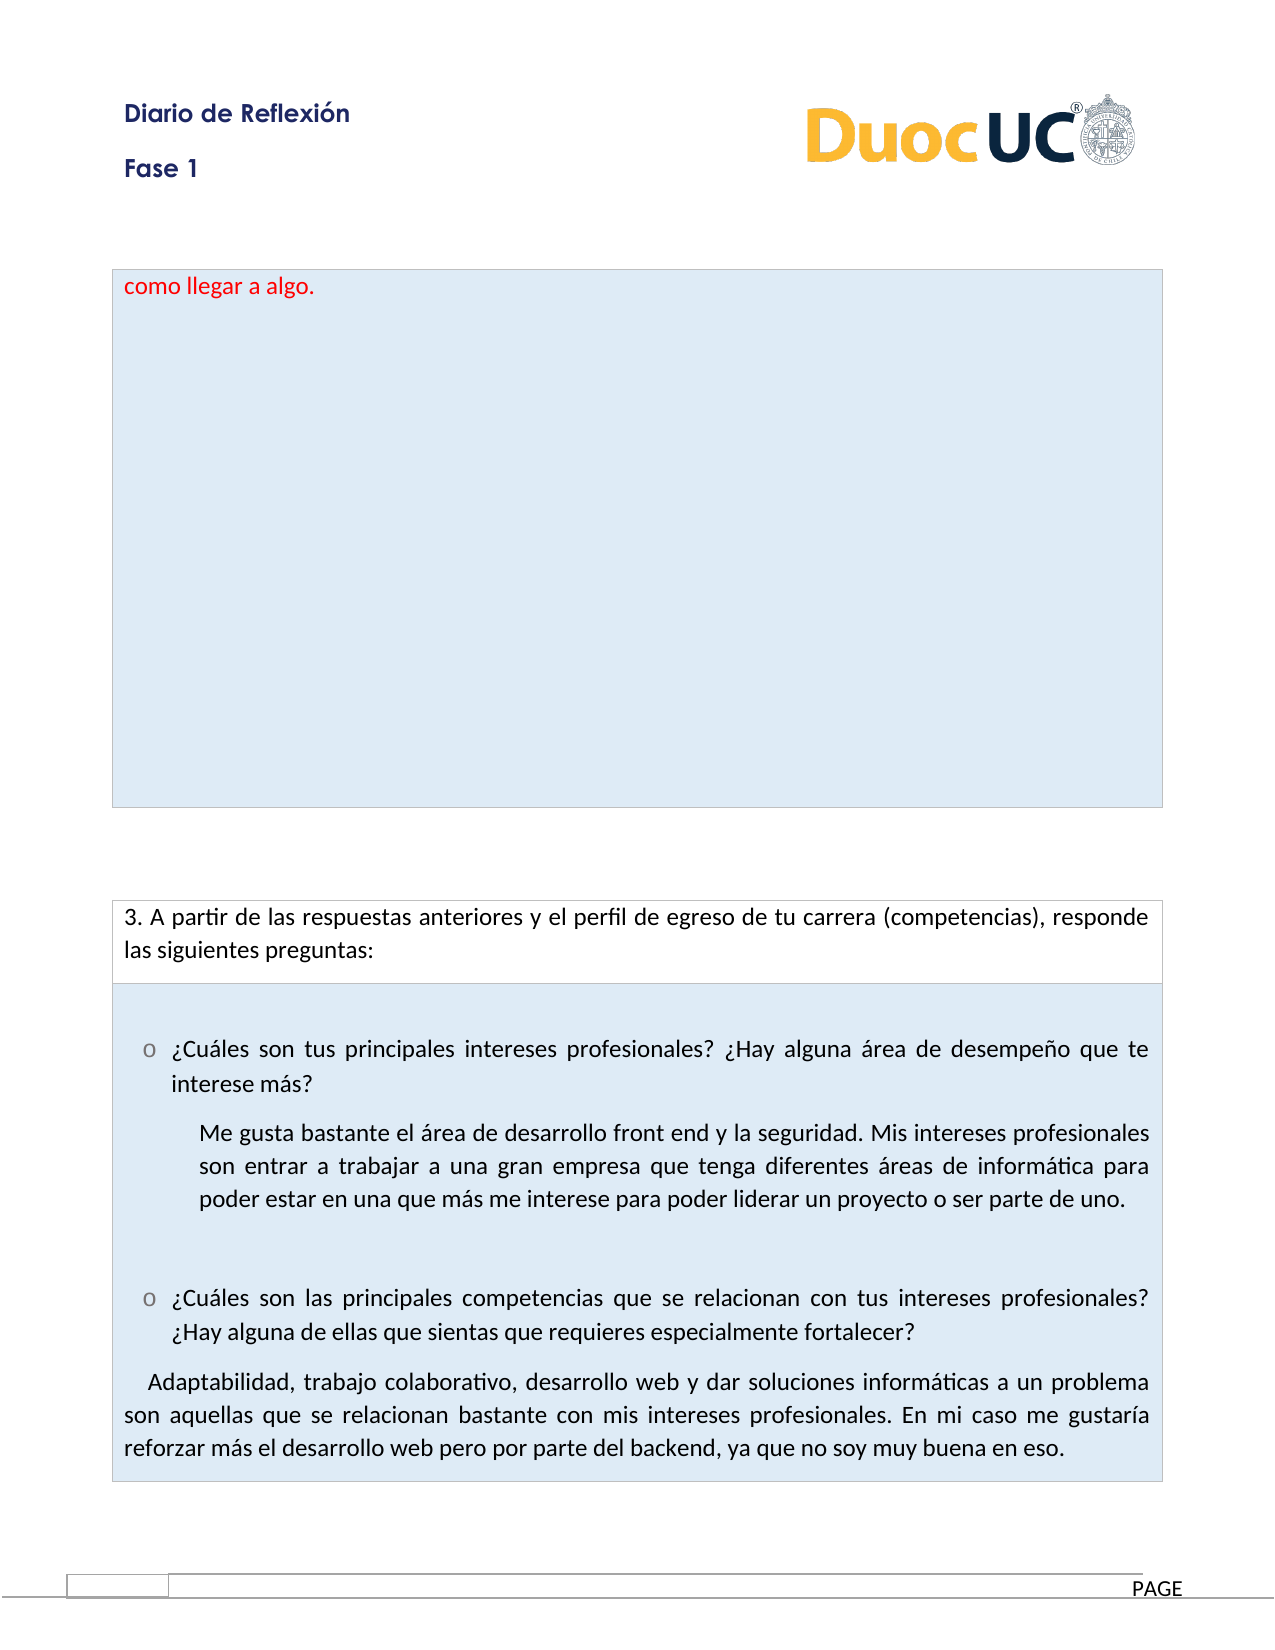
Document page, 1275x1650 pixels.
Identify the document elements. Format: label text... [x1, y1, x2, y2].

picture [807, 94, 1135, 165]
table_header 3. A partir de las respuestas anteriores y el perfil de egreso de tu carrera (competencias), responde las siguientes preguntas: [113, 901, 1162, 983]
